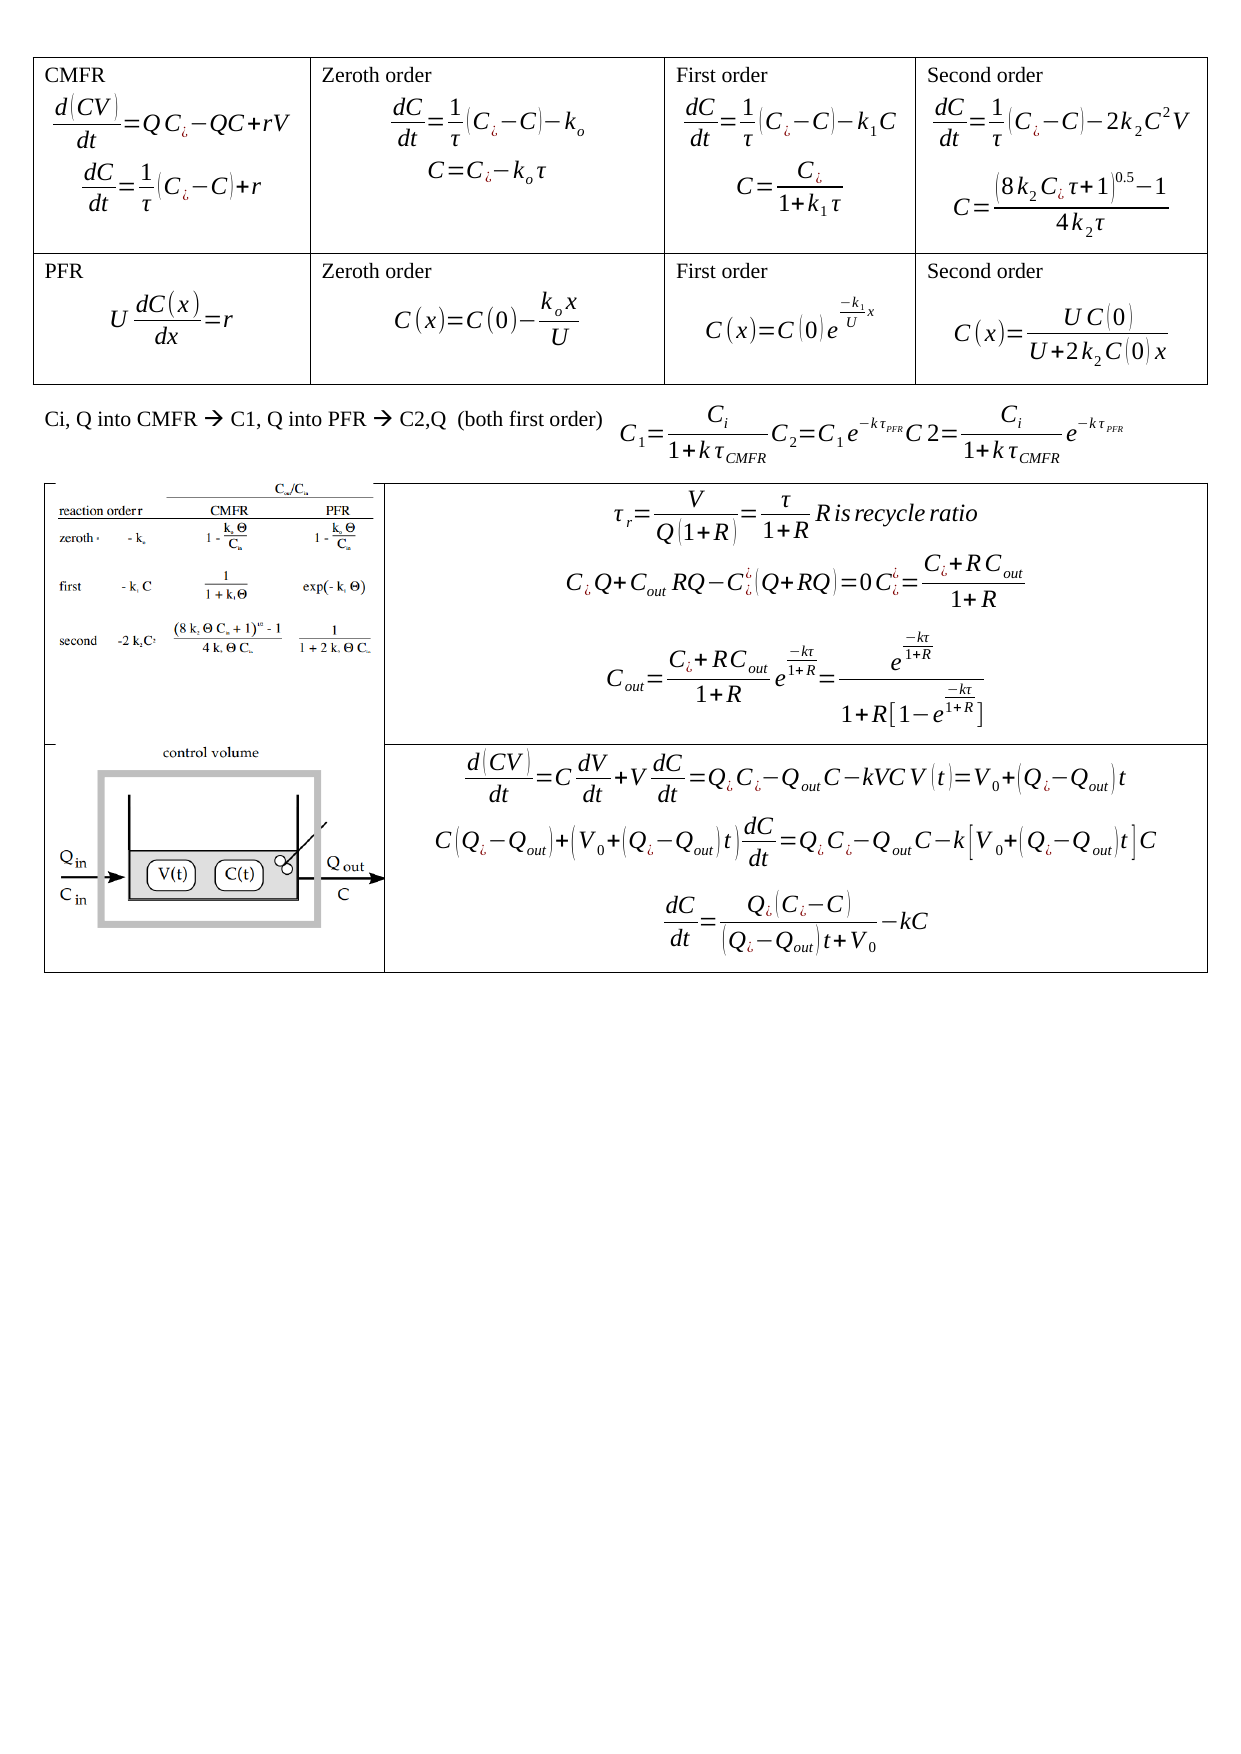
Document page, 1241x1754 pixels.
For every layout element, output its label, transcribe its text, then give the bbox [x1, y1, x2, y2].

table_cell CMFR [34, 58, 310, 253]
table_header [385, 484, 1207, 744]
table_cell PFR [34, 254, 310, 384]
table_cell [45, 745, 384, 972]
table_cell First order [665, 58, 915, 253]
table_cell Second order [916, 58, 1207, 253]
picture [55, 483, 374, 653]
text Ci, Q into CMFR C1, Q into PFR C2,Q (both first order) [44, 385, 1196, 483]
table_cell First order [665, 254, 915, 384]
table_cell Zeroth order [311, 254, 664, 384]
picture [55, 744, 384, 930]
table_cell [385, 745, 1207, 972]
table_cell Second order [916, 254, 1207, 384]
table_cell Zeroth order [311, 58, 664, 253]
table_header [45, 484, 384, 744]
